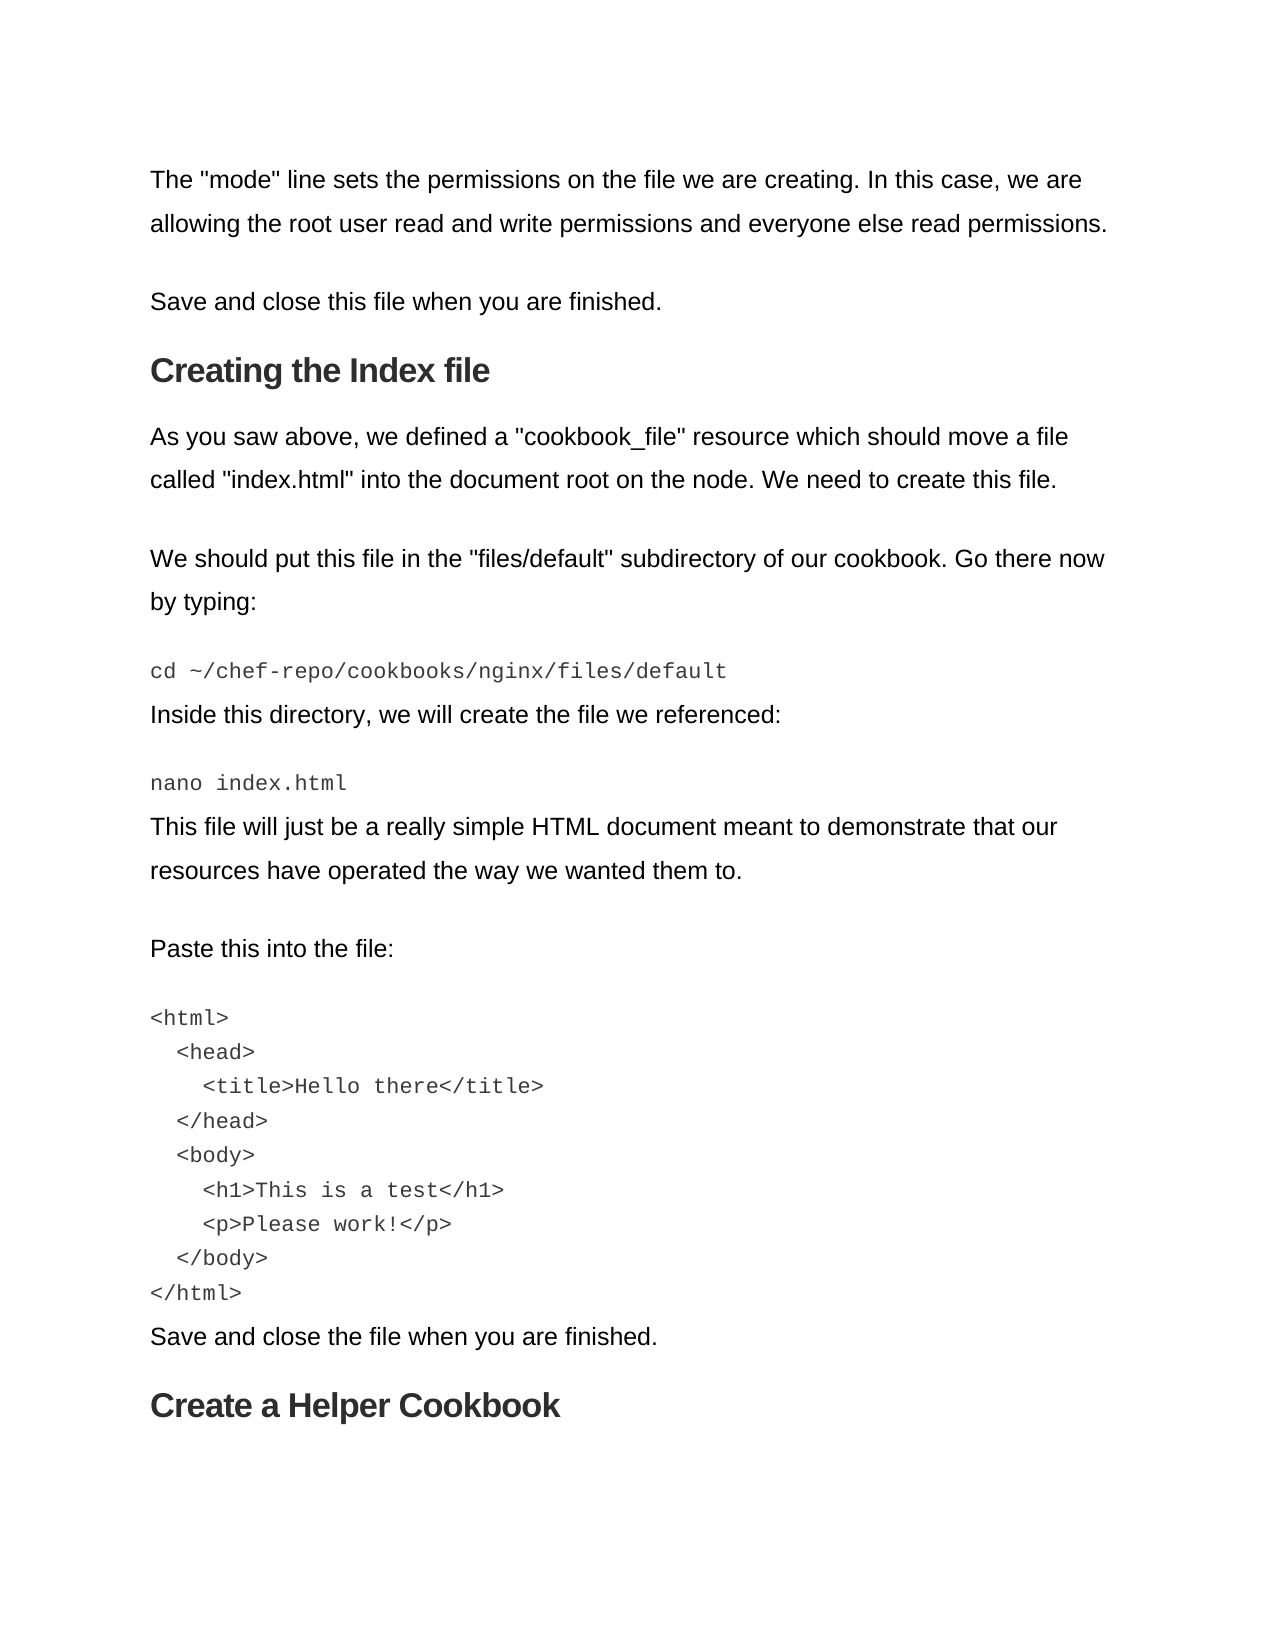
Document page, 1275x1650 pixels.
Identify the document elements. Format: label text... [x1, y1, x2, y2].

text Create a Helper Cookbook [150, 1385, 1125, 1424]
text <title>Hello there</title> [150, 1066, 1125, 1101]
text We should put this file in the "files/default" subdirectory of our cookbook. Go there now by typing: [150, 529, 1125, 616]
text </body> [150, 1238, 1125, 1272]
text <body> [150, 1135, 1125, 1169]
text Creating the Index file [150, 350, 1125, 389]
text Paste this into the file: [150, 919, 1125, 963]
text As you saw above, we defined a "cookbook_file" resource which should move a file called "index.html" into the document root on the node. We need to create this file. [150, 407, 1125, 494]
text </html> [150, 1272, 1125, 1307]
text <h1>This is a test</h1> [150, 1169, 1125, 1204]
text This file will just be a really simple HTML document meant to demonstrate that our resources have operated the way we wanted them to. [150, 797, 1125, 885]
text Save and close this file when you are finished. [150, 272, 1125, 316]
text The "mode" line sets the permissions on the file we are creating. In this case, we are allowing the root user read and write permissions and everyone else read permissions. [150, 150, 1125, 237]
text Save and close the file when you are finished. [150, 1307, 1125, 1351]
text <head> [150, 1032, 1125, 1066]
text nano index.html [150, 763, 1125, 797]
text cd ~/chef-repo/cookbooks/nginx/files/default [150, 651, 1125, 685]
text <html> [150, 997, 1125, 1032]
text Inside this directory, we will create the file we referenced: [150, 685, 1125, 729]
text </head> [150, 1101, 1125, 1135]
text <p>Please work!</p> [150, 1204, 1125, 1238]
